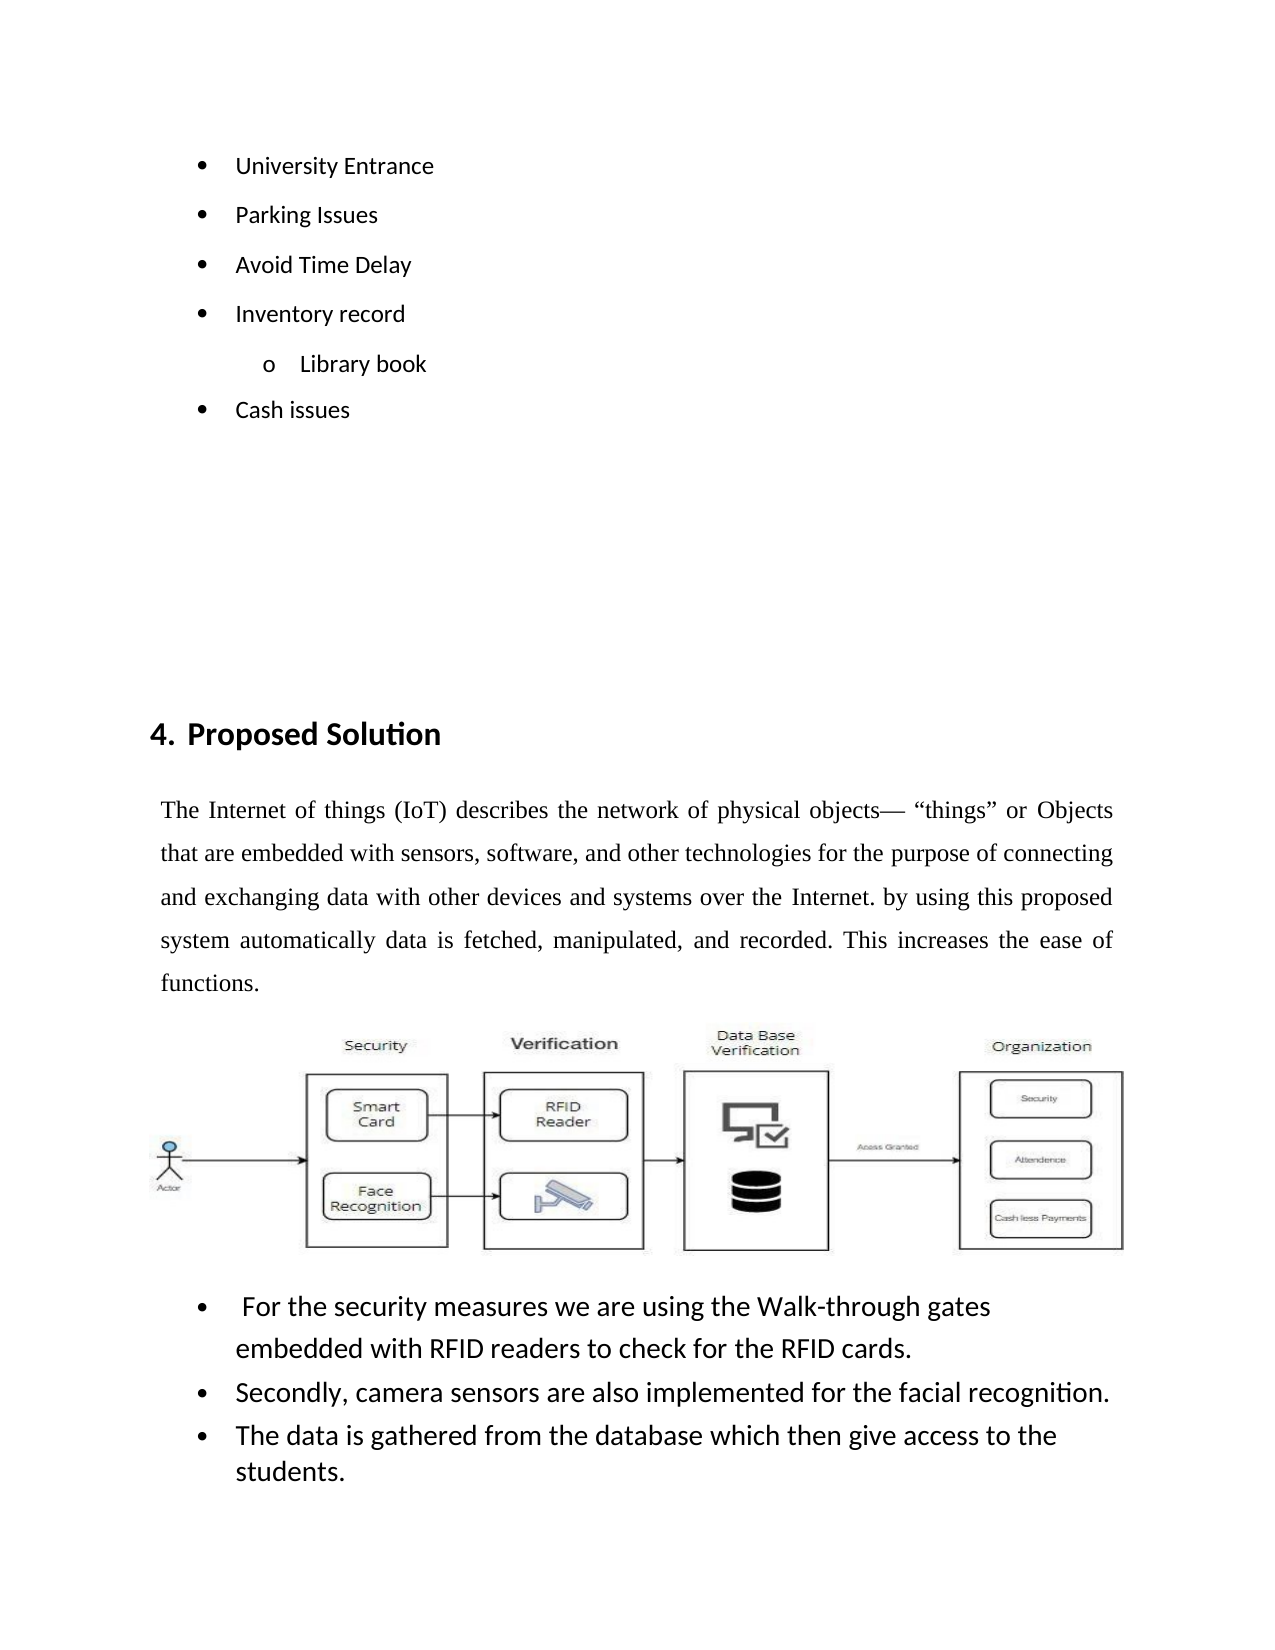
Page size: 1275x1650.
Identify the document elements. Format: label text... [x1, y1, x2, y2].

list Cash issues [198, 394, 1125, 425]
list Inventory record [198, 298, 1125, 329]
picture [149, 1022, 1124, 1256]
list University Entrance [198, 150, 1125, 181]
list The data is gathered from the database which then give access to the students. [198, 1417, 1125, 1489]
subtitle Proposed Solution [150, 713, 1125, 754]
list For the security measures we are using the Walk-through gates embedded with RFID readers to check for the RFID cards. [198, 1256, 1113, 1366]
text The Internet of things (IoT) describes the network of physical objects— “things” or Objects that are embedded with sensors, software, and other technologies for the purpose of connecting and exchanging data with other devices and systems over the Internet. by using this proposed system automatically data is fetched, manipulated, and recorded. This increases the ease of functions. [160, 795, 1113, 997]
list Parking Issues [198, 199, 1125, 230]
list Secondly, camera sensors are also implemented for the facial recognition. [198, 1374, 1125, 1410]
list Avoid Time Delay [198, 249, 1125, 279]
list Library book [262, 348, 1125, 378]
